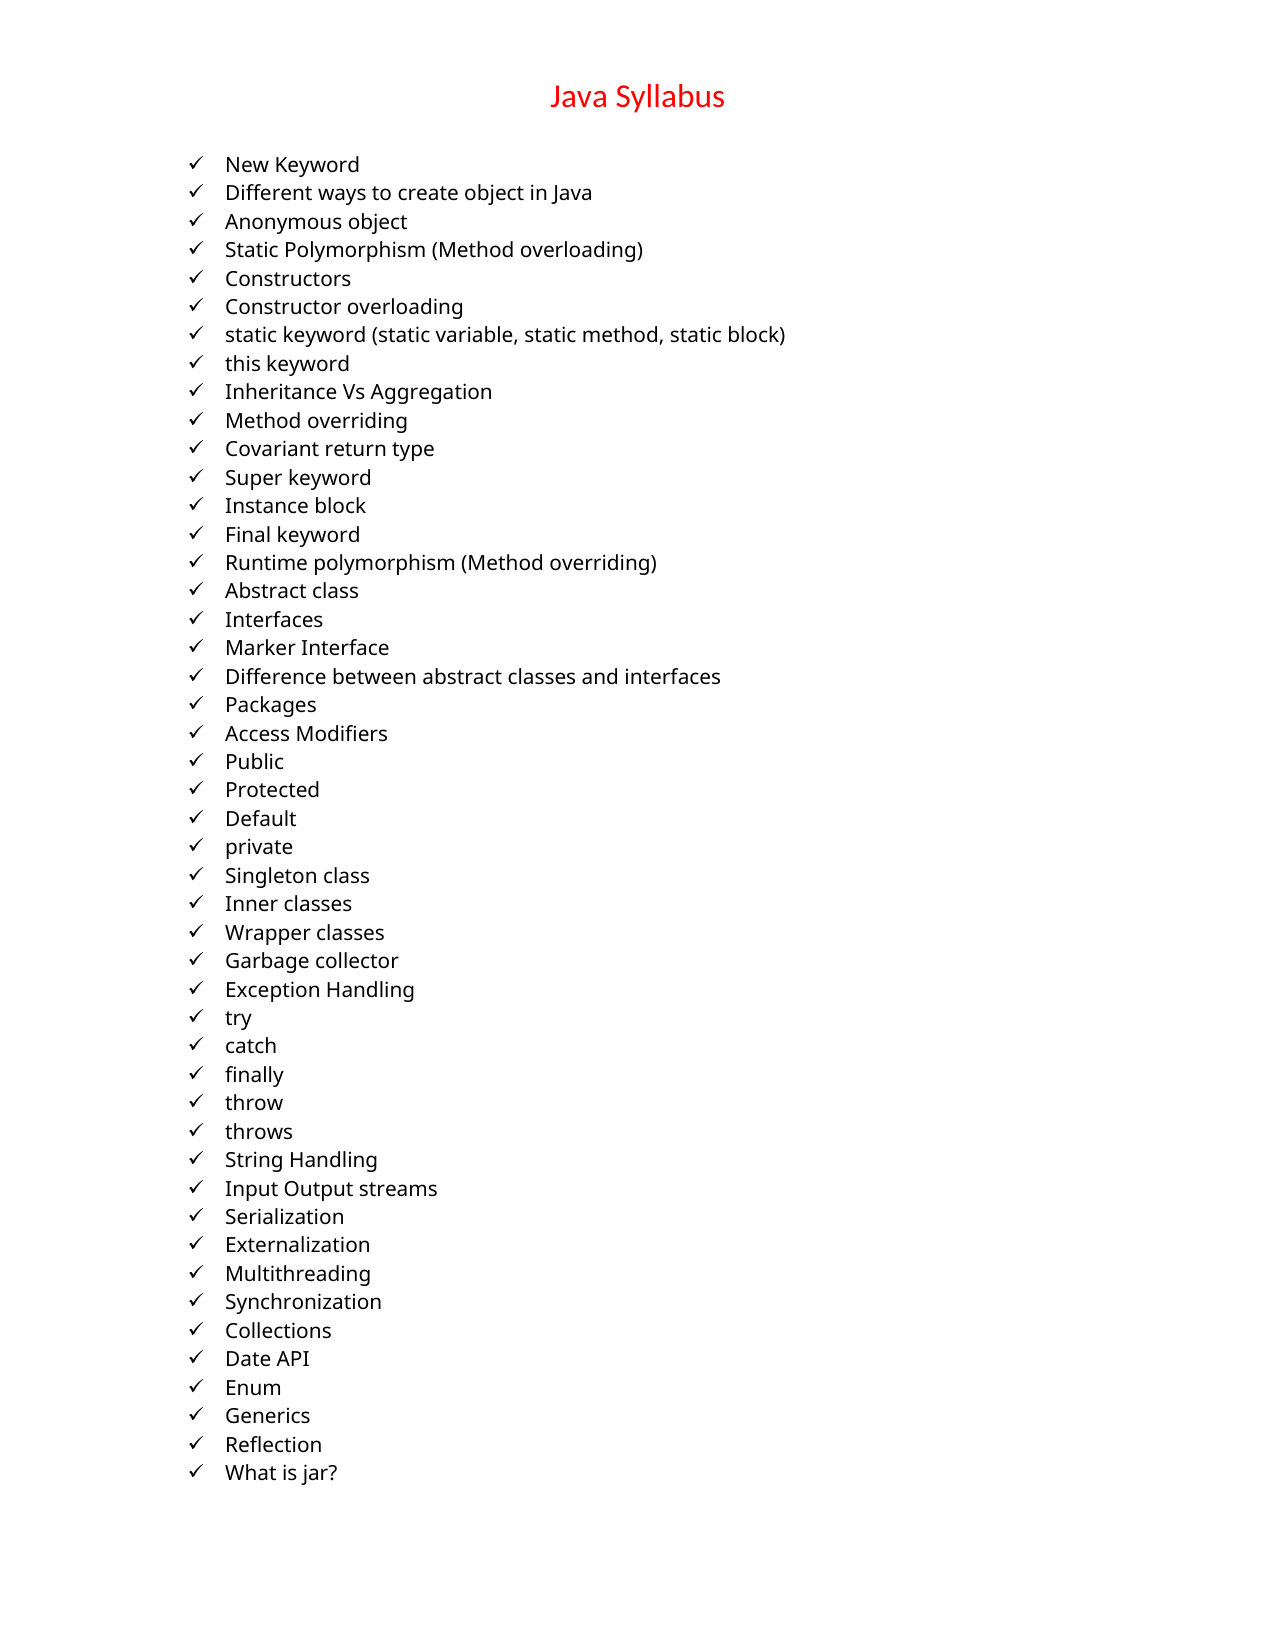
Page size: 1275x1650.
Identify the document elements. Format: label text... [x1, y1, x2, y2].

list Multithreading [187, 1259, 1125, 1287]
list catch [187, 1032, 1125, 1060]
list Externalization [187, 1231, 1125, 1259]
list Final keyword [187, 520, 1125, 548]
list Collections [187, 1316, 1125, 1344]
list finally [187, 1060, 1125, 1088]
list Static Polymorphism (Method overloading) [187, 235, 1125, 264]
list Super keyword [187, 463, 1125, 491]
list Access Modifiers [187, 719, 1125, 747]
list Reflection [187, 1430, 1125, 1458]
list Public [187, 747, 1125, 776]
list Method overriding [187, 406, 1125, 434]
list Synchronization [187, 1287, 1125, 1316]
list Difference between abstract classes and interfaces [187, 662, 1125, 690]
list Marker Interface [187, 633, 1125, 662]
list Exception Handling [187, 975, 1125, 1003]
list Abstract class [187, 577, 1125, 605]
list Singleton class [187, 861, 1125, 889]
list Enum [187, 1373, 1125, 1401]
list throw [187, 1088, 1125, 1117]
list Instance block [187, 491, 1125, 520]
list Inner classes [187, 889, 1125, 918]
list Inheritance Vs Aggregation [187, 377, 1125, 406]
list Default [187, 804, 1125, 832]
list Date API [187, 1344, 1125, 1373]
list Constructor overloading [187, 292, 1125, 321]
list Covariant return type [187, 434, 1125, 463]
list What is jar? [187, 1458, 1125, 1487]
list static keyword (static variable, static method, static block) [187, 321, 1125, 349]
list Anonymous object [187, 207, 1125, 235]
list Different ways to create object in Java [187, 178, 1125, 207]
list try [187, 1003, 1125, 1032]
list String Handling [187, 1145, 1125, 1174]
list New Keyword [187, 150, 1125, 178]
list Protected [187, 776, 1125, 804]
list Constructors [187, 264, 1125, 292]
list private [187, 832, 1125, 861]
list throws [187, 1117, 1125, 1145]
list Runtime polymorphism (Method overriding) [187, 548, 1125, 577]
list Generics [187, 1401, 1125, 1430]
list Serialization [187, 1202, 1125, 1231]
list Packages [187, 690, 1125, 719]
list Input Output streams [187, 1174, 1125, 1202]
list this keyword [187, 349, 1125, 377]
list Interfaces [187, 605, 1125, 633]
list Garbage collector [187, 946, 1125, 975]
list Wrapper classes [187, 918, 1125, 946]
